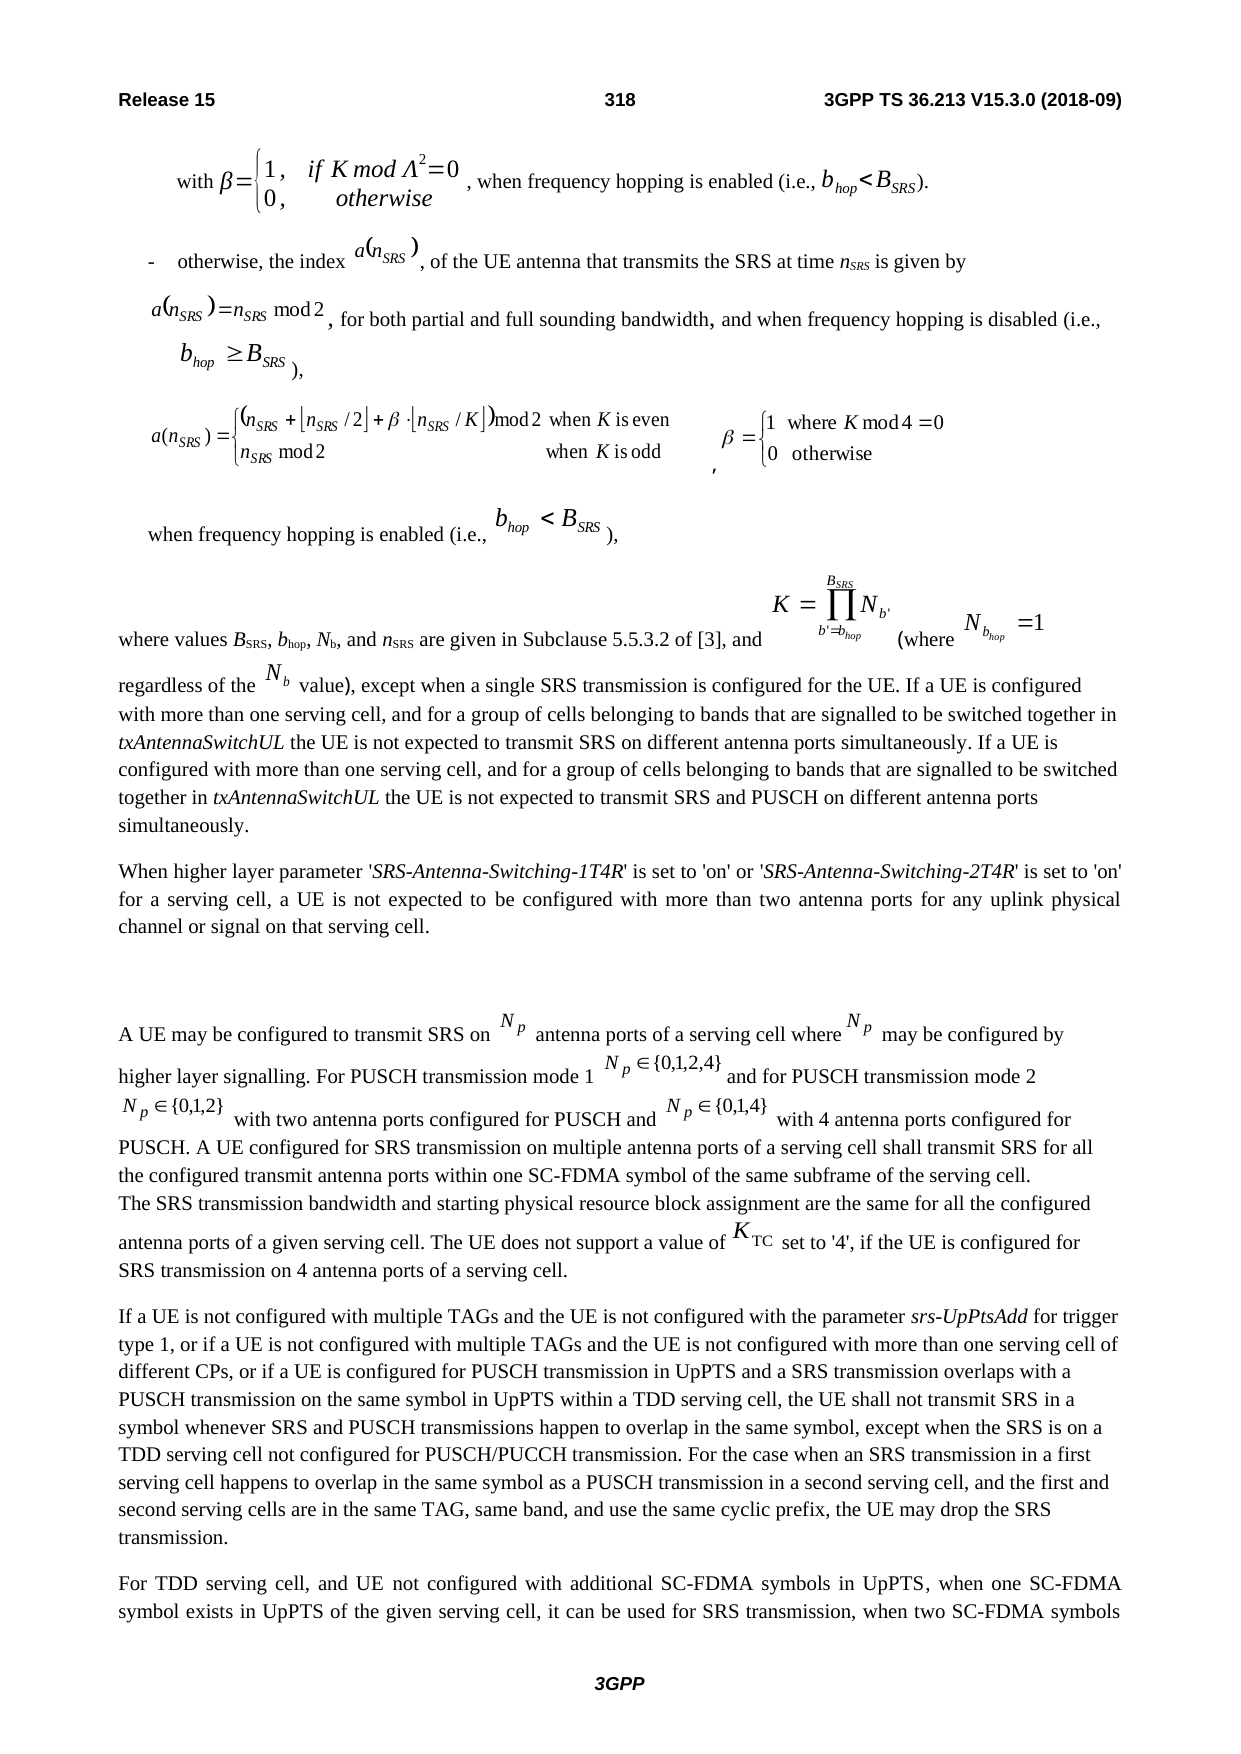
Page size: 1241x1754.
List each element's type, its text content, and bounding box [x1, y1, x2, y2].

text , for both partial and full sounding bandwidth, and when frequency hopping is disabled (i.e., ), [148, 295, 1122, 381]
text when frequency hopping is enabled (i.e., ), [148, 501, 1122, 546]
text where values BSRS, bhop, Nb, and nSRS are given in Subclause 5.5.3.2 of [3], and (where regardless of the value), except when a single SRS transmission is configured for the UE. If a UE is configured with more than one serving cell, and for a group of cells belonging to bands that are signalled to be switched together in txAntennaSwitchUL the UE is not expected to transmit SRS on different antenna ports simultaneously. If a UE is configured with more than one serving cell, and for a group of cells belonging to bands that are signalled to be switched together in txAntennaSwitchUL the UE is not expected to transmit SRS and PUSCH on different antenna ports simultaneously. [118, 569, 1122, 837]
text When higher layer parameter 'SRS-Antenna-Switching-1T4R' is set to 'on' or 'SRS-Antenna-Switching-2T4R' is set to 'on' for a serving cell, a UE is not expected to be configured with more than two antenna ports for any uplink physical channel or signal on that serving cell. [118, 859, 1122, 938]
text If a UE is not configured with multiple TAGs and the UE is not configured with the parameter srs-UpPtsAdd for trigger type 1, or if a UE is not configured with multiple TAGs and the UE is not configured with more than one serving cell of different CPs, or if a UE is configured for PUSCH transmission in UpPTS and a SRS transmission overlaps with a PUSCH transmission on the same symbol in UpPTS within a TDD serving cell, the UE shall not transmit SRS in a symbol whenever SRS and PUSCH transmissions happen to overlap in the same symbol, except when the SRS is on a TDD serving cell not configured for PUSCH/PUCCH transmission. For the case when an SRS transmission in a first serving cell happens to overlap in the same symbol as a PUSCH transmission in a second serving cell, and the first and second serving cells are in the same TAG, same band, and use the same cyclic prefix, the UE may drop the SRS transmission. [118, 1304, 1122, 1549]
text - otherwise, the index , of the UE antenna that transmits the SRS at time nSRS is given by [148, 237, 1122, 273]
text , [148, 403, 1122, 478]
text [118, 1571, 1122, 1623]
text A UE may be configured to transmit SRS on antenna ports of a serving cell where may be configured by higher layer signalling. For PUSCH transmission mode 1 and for PUSCH transmission mode 2 with two antenna ports configured for PUSCH and with 4 antenna ports configured for PUSCH. A UE configured for SRS transmission on multiple antenna ports of a serving cell shall transmit SRS for all the configured transmit antenna ports within one SC-FDMA symbol of the same subframe of the serving cell. The SRS transmission bandwidth and starting physical resource block assignment are the same for all the configured antenna ports of a given serving cell. The UE does not support a value of set to '4', if the UE is configured for SRS transmission on 4 antenna ports of a serving cell. [118, 1007, 1122, 1282]
text with , when frequency hopping is enabled (i.e., ). [176, 147, 1122, 215]
